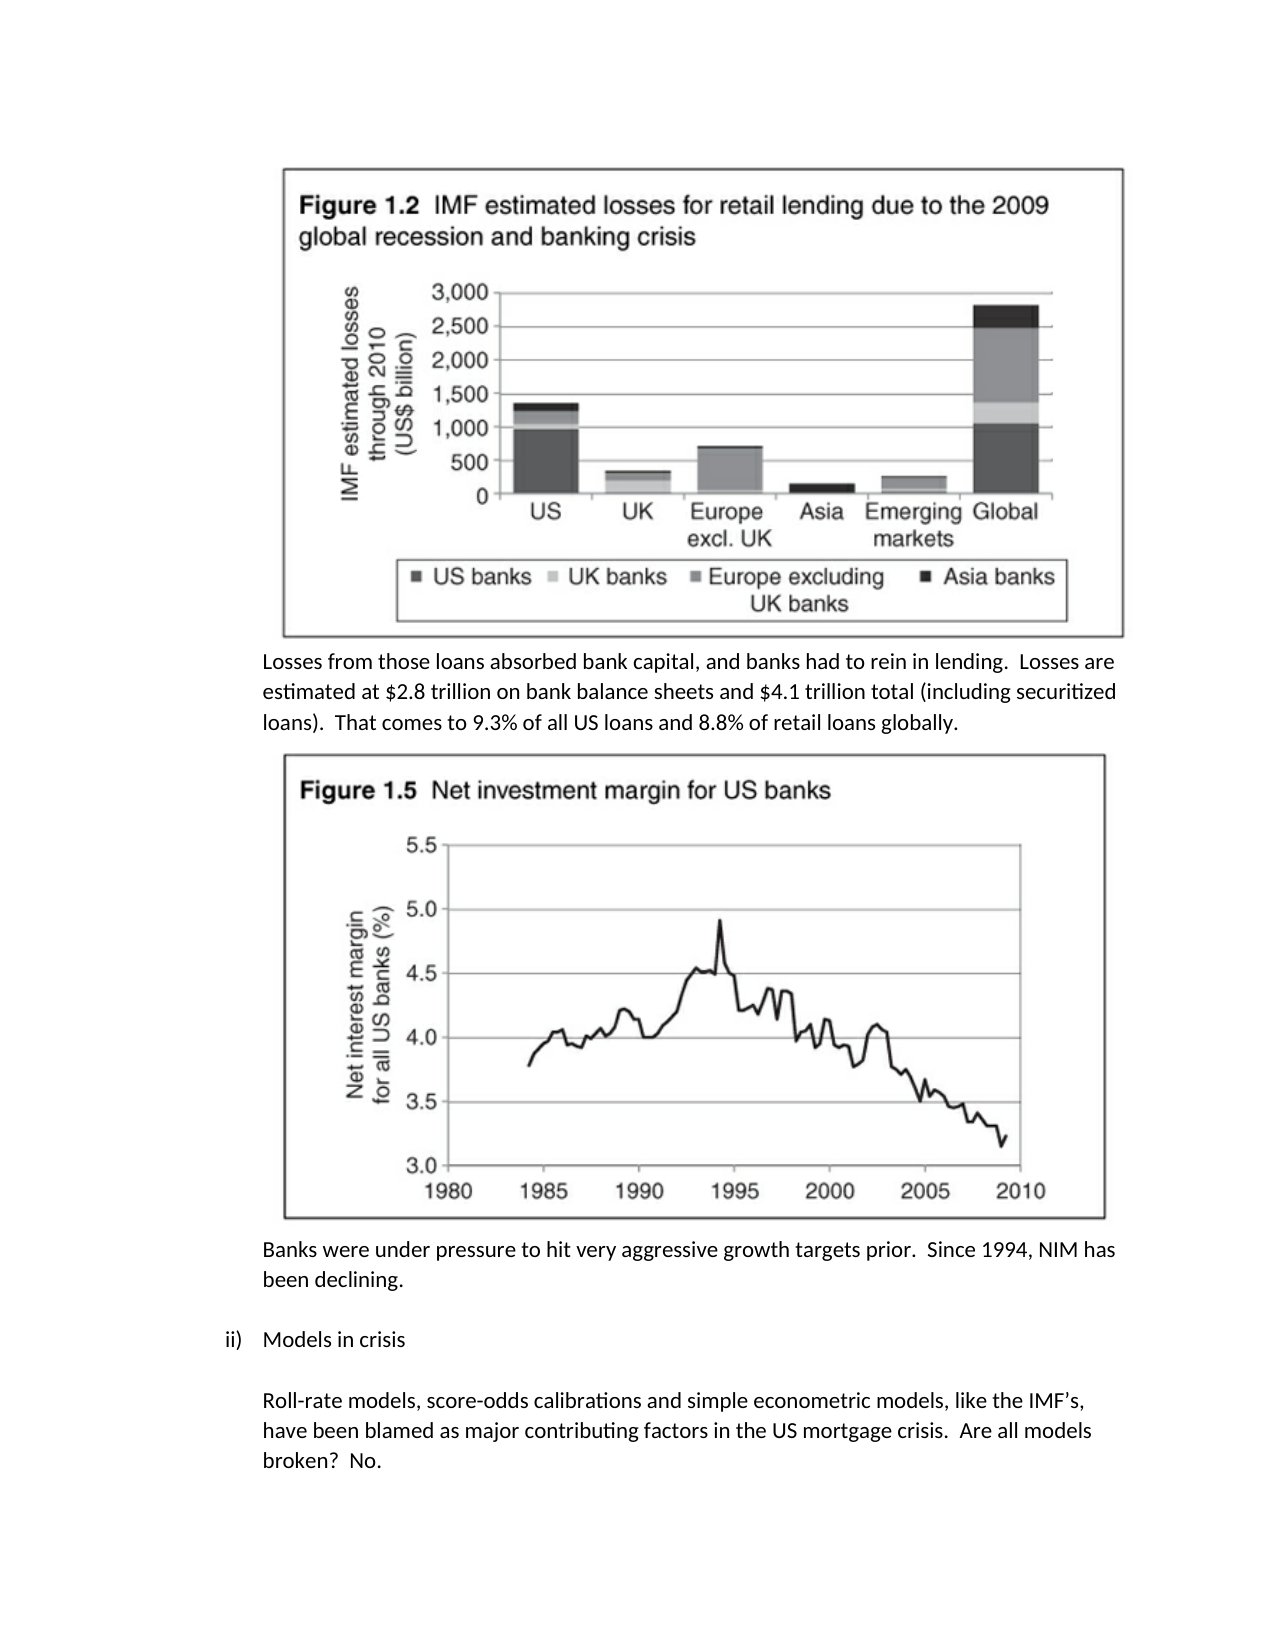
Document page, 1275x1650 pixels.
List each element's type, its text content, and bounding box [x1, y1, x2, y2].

picture [262, 150, 1146, 646]
picture [262, 737, 1125, 1233]
list Roll-rate models, score-odds calibrations and simple econometric models, like the IMF’s, have been blamed as major contributing factors in the US mortgage crisis. Are all models broken? No. [262, 1386, 1125, 1474]
list Losses from those loans absorbed bank capital, and banks had to rein in lending. Losses are estimated at $2.8 trillion on bank balance sheets and $4.1 trillion total (including securitized loans). That comes to 9.3% of all US loans and 8.8% of retail loans globally. [262, 647, 1125, 736]
list Banks were under pressure to hit very aggressive growth targets prior. Since 1994, NIM has been declining. [262, 1235, 1125, 1293]
list Models in crisis [225, 1326, 1125, 1354]
